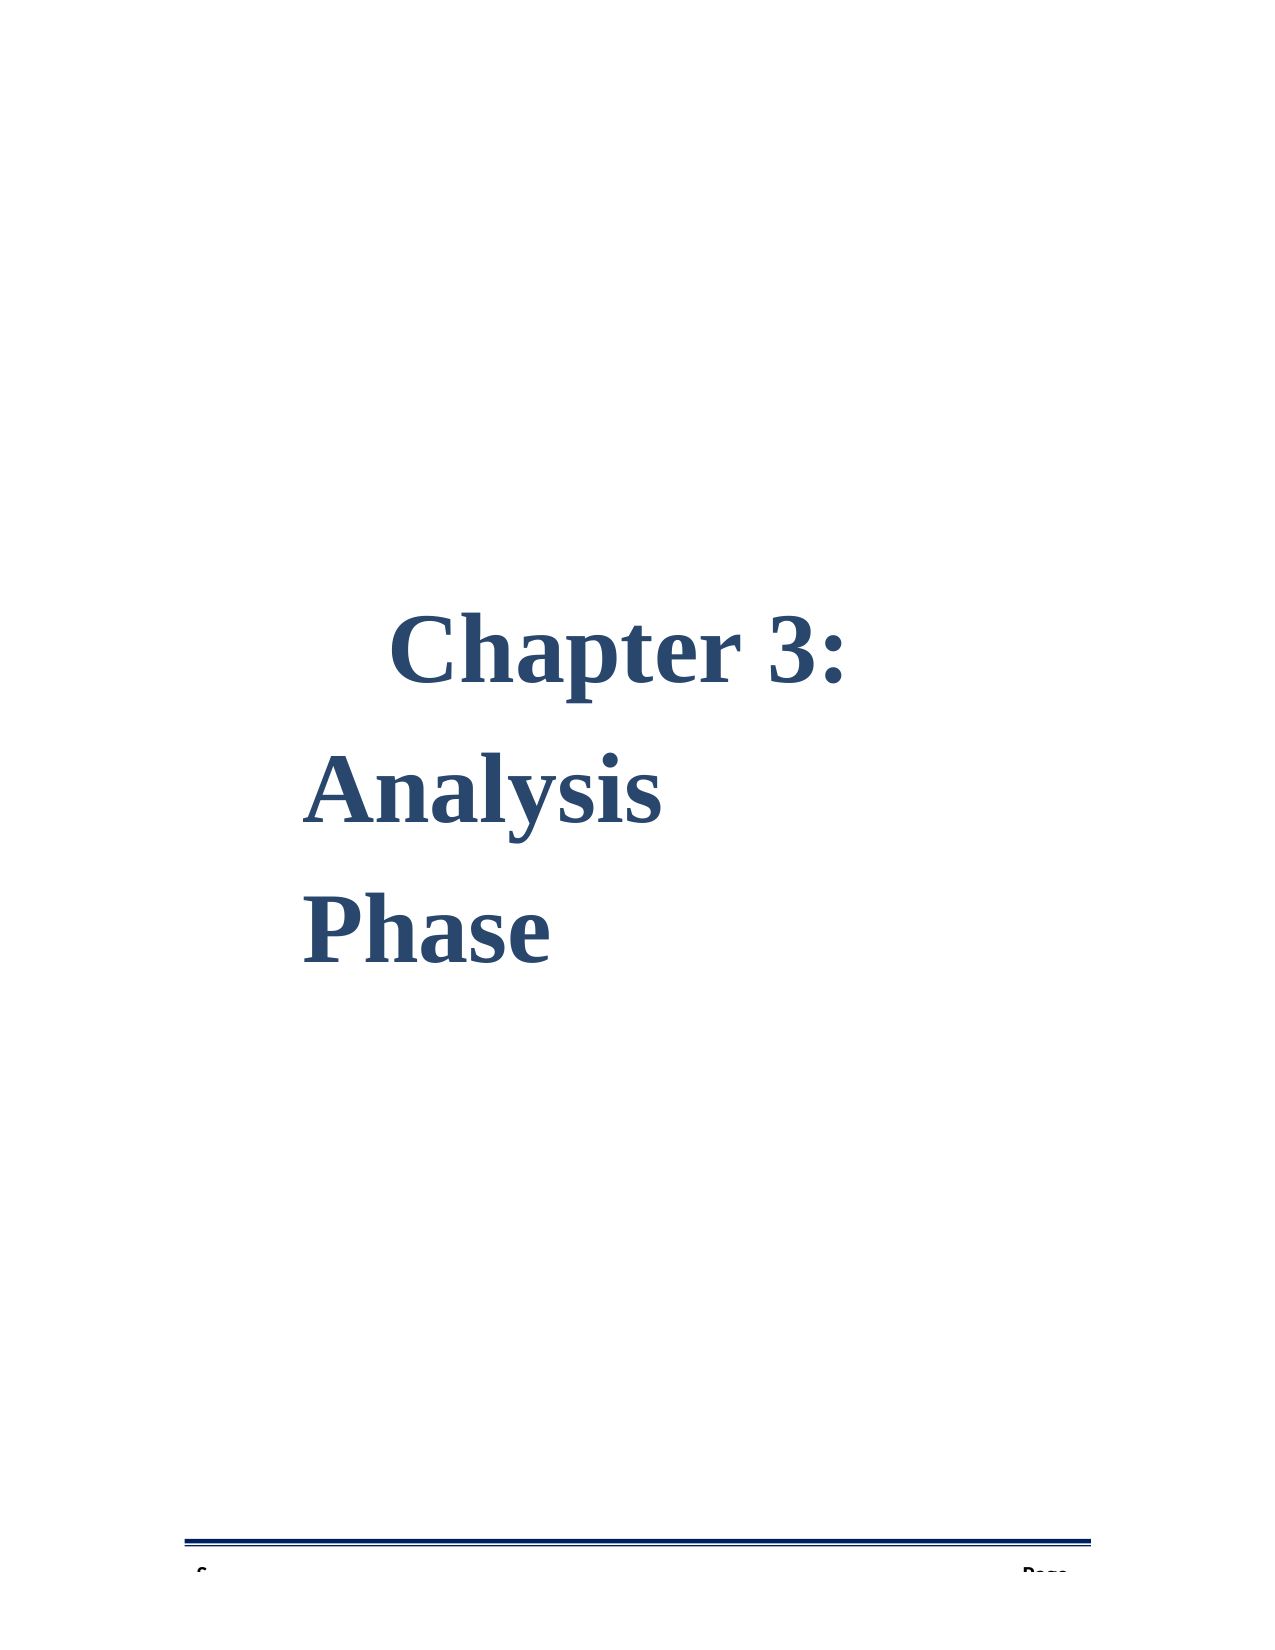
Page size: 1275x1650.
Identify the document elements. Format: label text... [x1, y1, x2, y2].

subtitle Chapter 3: Analysis Phase [302, 588, 937, 984]
